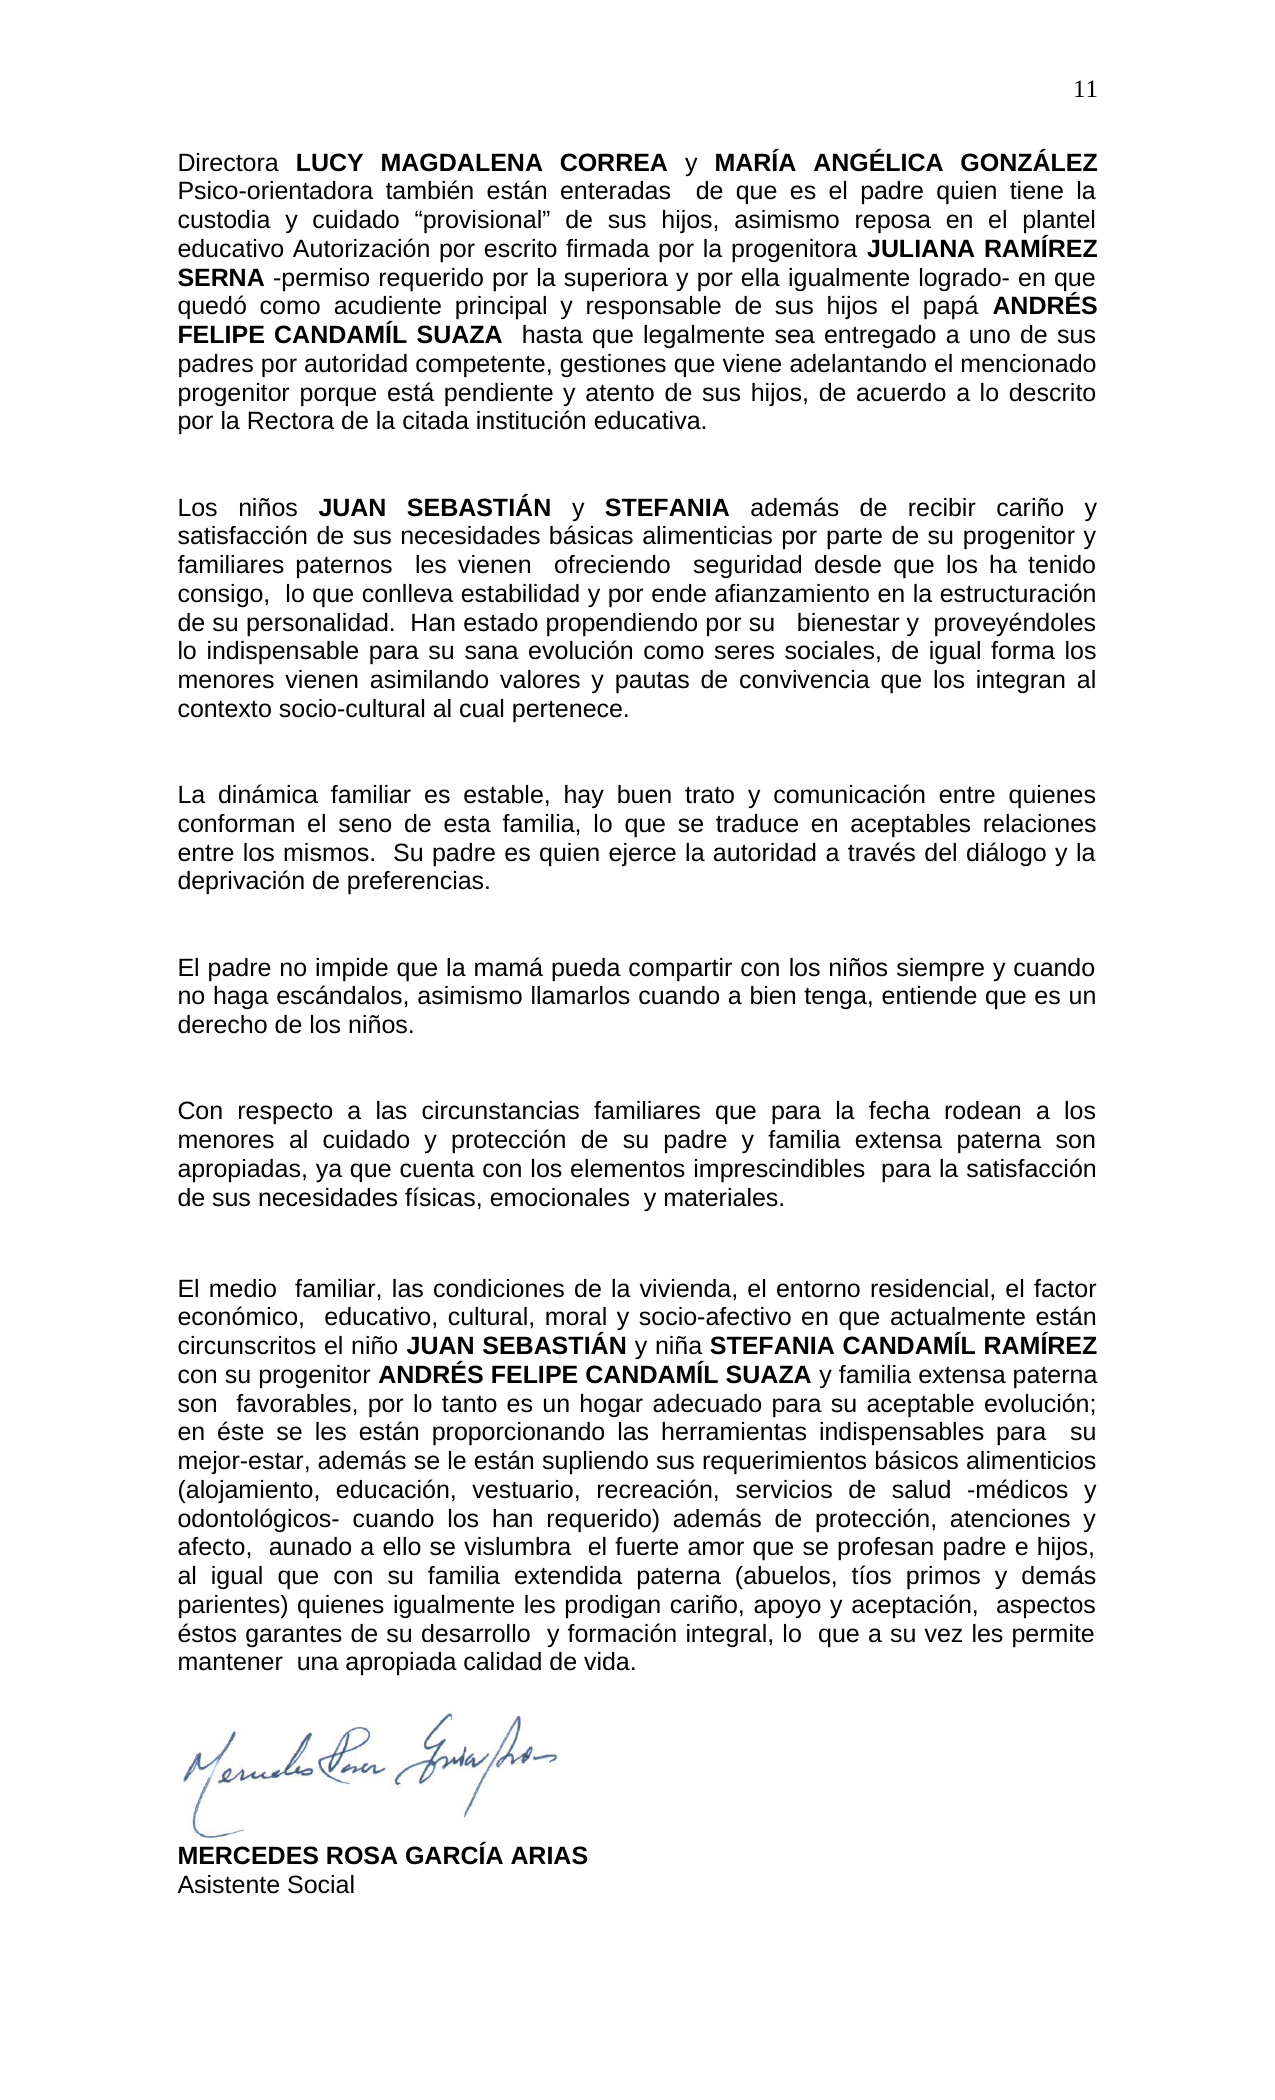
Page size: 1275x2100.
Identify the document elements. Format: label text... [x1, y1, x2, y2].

text Los niños JUAN SEBASTIÁN y STEFANIA además de recibir cariño y satisfacción de sus necesidades básicas alimenticias por parte de su progenitor y familiares paternos les vienen ofreciendo seguridad desde que los ha tenido consigo, lo que conlleva estabilidad y por ende afianzamiento en la estructuración de su personalidad. Han estado propendiendo por su bienestar y proveyéndoles lo indispensable para su sana evolución como seres sociales, de igual forma los menores vienen asimilando valores y pautas de convivencia que los integran al contexto socio-cultural al cual pertenece. [177, 493, 1098, 723]
text La dinámica familiar es estable, hay buen trato y comunicación entre quienes conforman el seno de esta familia, lo que se traduce en aceptables relaciones entre los mismos. Su padre es quien ejerce la autoridad a través del diálogo y la deprivación de preferencias. [177, 780, 1098, 895]
text Asistente Social [177, 1870, 1098, 1898]
text El padre no impide que la mamá pueda compartir con los niños siempre y cuando no haga escándalos, asimismo llamarlos cuando a bien tenga, entiende que es un derecho de los niños. [177, 953, 1098, 1039]
text Con respecto a las circunstancias familiares que para la fecha rodean a los menores al cuidado y protección de su padre y familia extensa paterna son apropiadas, ya que cuenta con los elementos imprescindibles para la satisfacción de sus necesidades físicas, emocionales y materiales. [177, 1096, 1098, 1211]
text MERCEDES ROSA GARCÍA ARIAS [177, 1841, 1098, 1870]
picture [177, 1709, 567, 1841]
text El medio familiar, las condiciones de la vivienda, el entorno residencial, el factor económico, educativo, cultural, moral y socio-afectivo en que actualmente están circunscritos el niño JUAN SEBASTIÁN y niña STEFANIA CANDAMÍL RAMÍREZ con su progenitor ANDRÉS FELIPE CANDAMÍL SUAZA y familia extensa paterna son favorables, por lo tanto es un hogar adecuado para su aceptable evolución; en éste se les están proporcionando las herramientas indispensables para su mejor-estar, además se le están supliendo sus requerimientos básicos alimenticios (alojamiento, educación, vestuario, recreación, servicios de salud -médicos y odontológicos- cuando los han requerido) además de protección, atenciones y afecto, aunado a ello se vislumbra el fuerte amor que se profesan padre e hijos, al igual que con su familia extendida paterna (abuelos, tíos primos y demás parientes) quienes igualmente les prodigan cariño, apoyo y aceptación, aspectos éstos garantes de su desarrollo y formación integral, lo que a su vez les permite mantener una apropiada calidad de vida. [177, 1274, 1098, 1676]
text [177, 148, 1098, 435]
